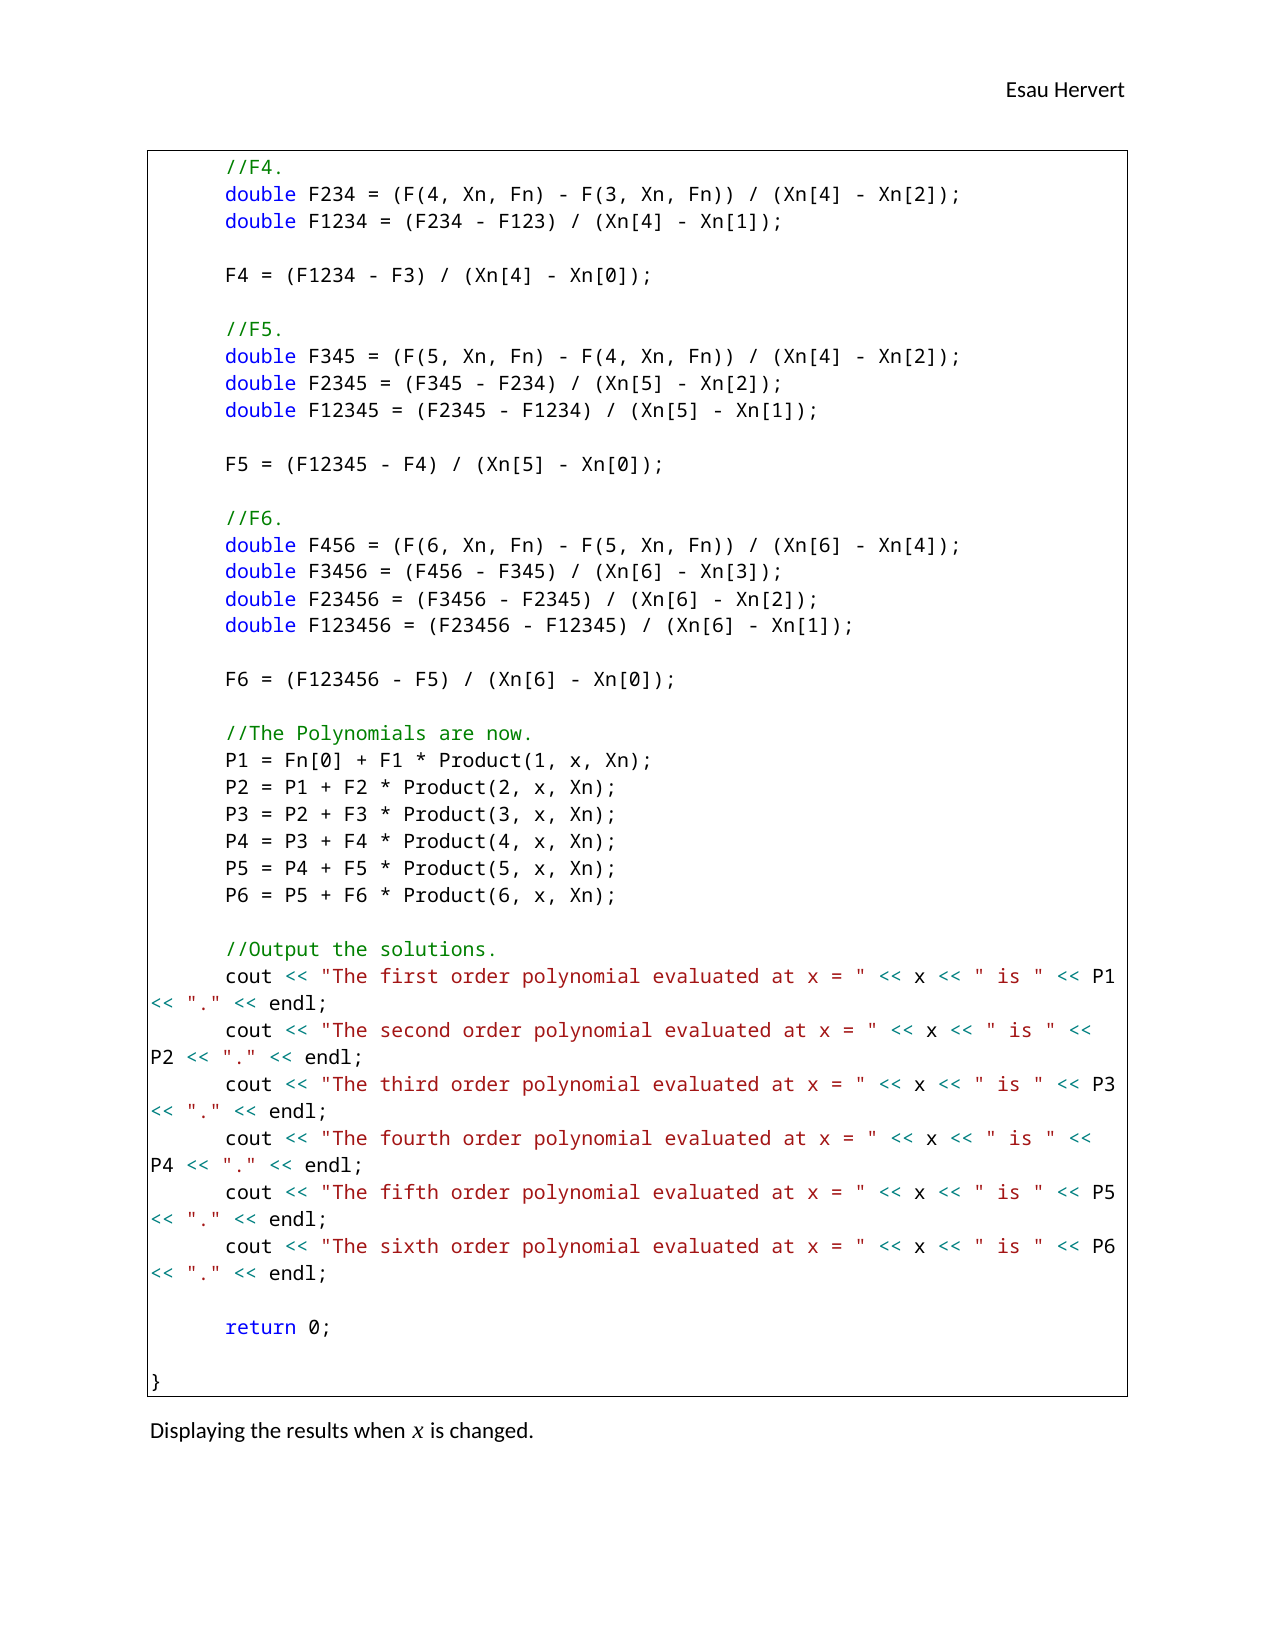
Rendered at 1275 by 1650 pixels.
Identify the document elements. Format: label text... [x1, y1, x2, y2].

text double F234 = (F(4, Xn, Fn) - F(3, Xn, Fn)) / (Xn[4] - Xn[2]); [150, 180, 1125, 207]
text P6 = P5 + F6 * Product(6, x, Xn); [150, 882, 1125, 908]
text //F4. [148, 151, 1127, 180]
text cout << "The sixth order polynomial evaluated at x = " << x << " is " << P6 << "." << endl; [150, 1232, 1125, 1286]
text double F123456 = (F23456 - F12345) / (Xn[6] - Xn[1]); [150, 612, 1125, 639]
text cout << "The first order polynomial evaluated at x = " << x << " is " << P1 << "." << endl; [150, 962, 1125, 1016]
text //F6. [150, 504, 1125, 531]
text //F5. [150, 315, 1125, 342]
text cout << "The fourth order polynomial evaluated at x = " << x << " is " << P4 << "." << endl; [150, 1124, 1125, 1178]
text double F2345 = (F345 - F234) / (Xn[5] - Xn[2]); [150, 369, 1125, 396]
text P5 = P4 + F5 * Product(5, x, Xn); [150, 854, 1125, 882]
text double F12345 = (F2345 - F1234) / (Xn[5] - Xn[1]); [150, 396, 1125, 423]
text double F456 = (F(6, Xn, Fn) - F(5, Xn, Fn)) / (Xn[6] - Xn[4]); [150, 531, 1125, 558]
text //Output the solutions. [150, 936, 1125, 962]
text P4 = P3 + F4 * Product(4, x, Xn); [150, 828, 1125, 854]
text Displaying the results when is changed. [150, 1416, 1125, 1444]
text P1 = Fn[0] + F1 * Product(1, x, Xn); [150, 747, 1125, 774]
text double F345 = (F(5, Xn, Fn) - F(4, Xn, Fn)) / (Xn[4] - Xn[2]); [150, 342, 1125, 369]
text P3 = P2 + F3 * Product(3, x, Xn); [150, 801, 1125, 828]
text cout << "The second order polynomial evaluated at x = " << x << " is " << P2 << "." << endl; [150, 1016, 1125, 1070]
text //The Polynomials are now. [150, 720, 1125, 747]
text P2 = P1 + F2 * Product(2, x, Xn); [150, 774, 1125, 801]
text cout << "The third order polynomial evaluated at x = " << x << " is " << P3 << "." << endl; [150, 1070, 1125, 1124]
text } [148, 1364, 1127, 1396]
text cout << "The fifth order polynomial evaluated at x = " << x << " is " << P5 << "." << endl; [150, 1178, 1125, 1232]
text F4 = (F1234 - F3) / (Xn[4] - Xn[0]); [150, 261, 1125, 288]
text double F23456 = (F3456 - F2345) / (Xn[6] - Xn[2]); [150, 585, 1125, 612]
text double F1234 = (F234 - F123) / (Xn[4] - Xn[1]); [150, 207, 1125, 234]
text F6 = (F123456 - F5) / (Xn[6] - Xn[0]); [150, 666, 1125, 693]
text double F3456 = (F456 - F345) / (Xn[6] - Xn[3]); [150, 558, 1125, 585]
text F5 = (F12345 - F4) / (Xn[5] - Xn[0]); [150, 450, 1125, 477]
text return 0; [150, 1313, 1125, 1340]
